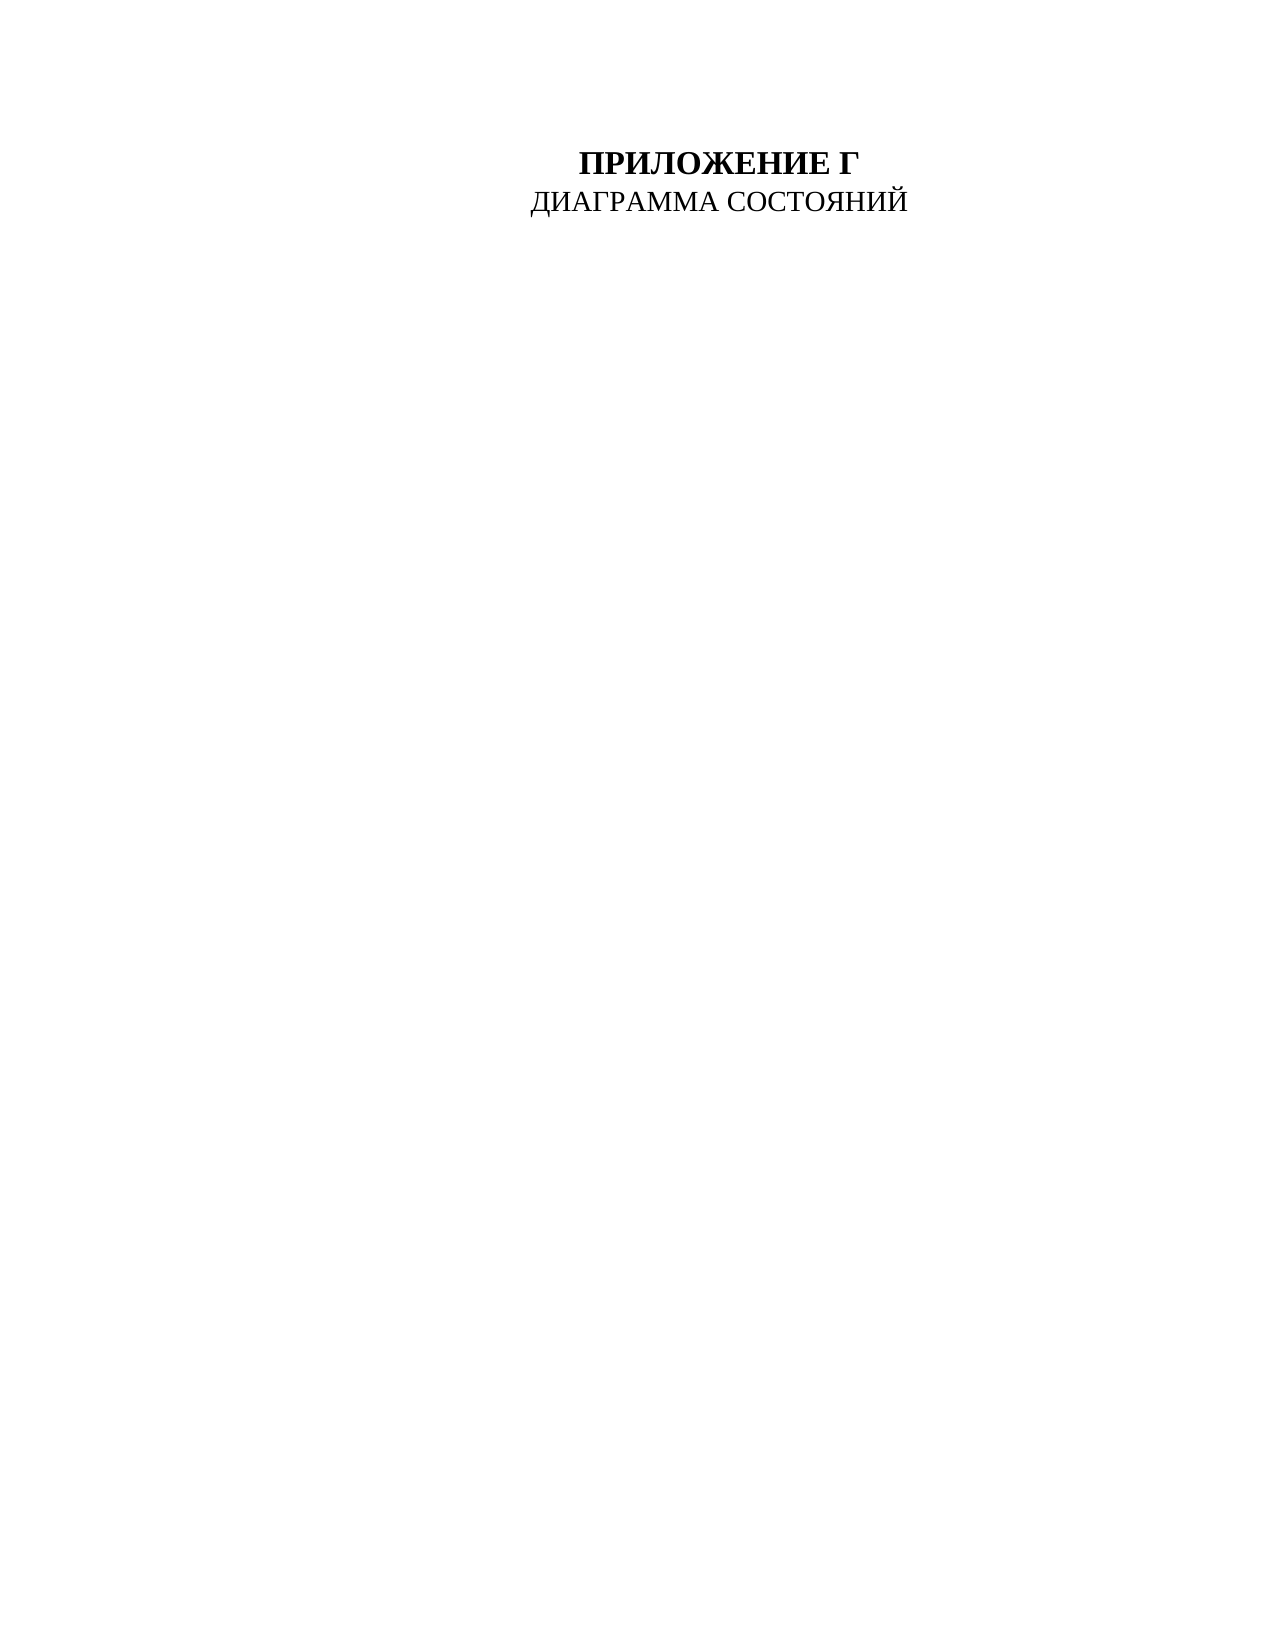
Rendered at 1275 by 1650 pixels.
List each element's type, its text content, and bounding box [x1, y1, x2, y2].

subtitle ПРИЛОЖЕНИЕ Г [177, 143, 1186, 181]
text ДИАГРАММА СОСТОЯНИЙ [177, 184, 1186, 218]
